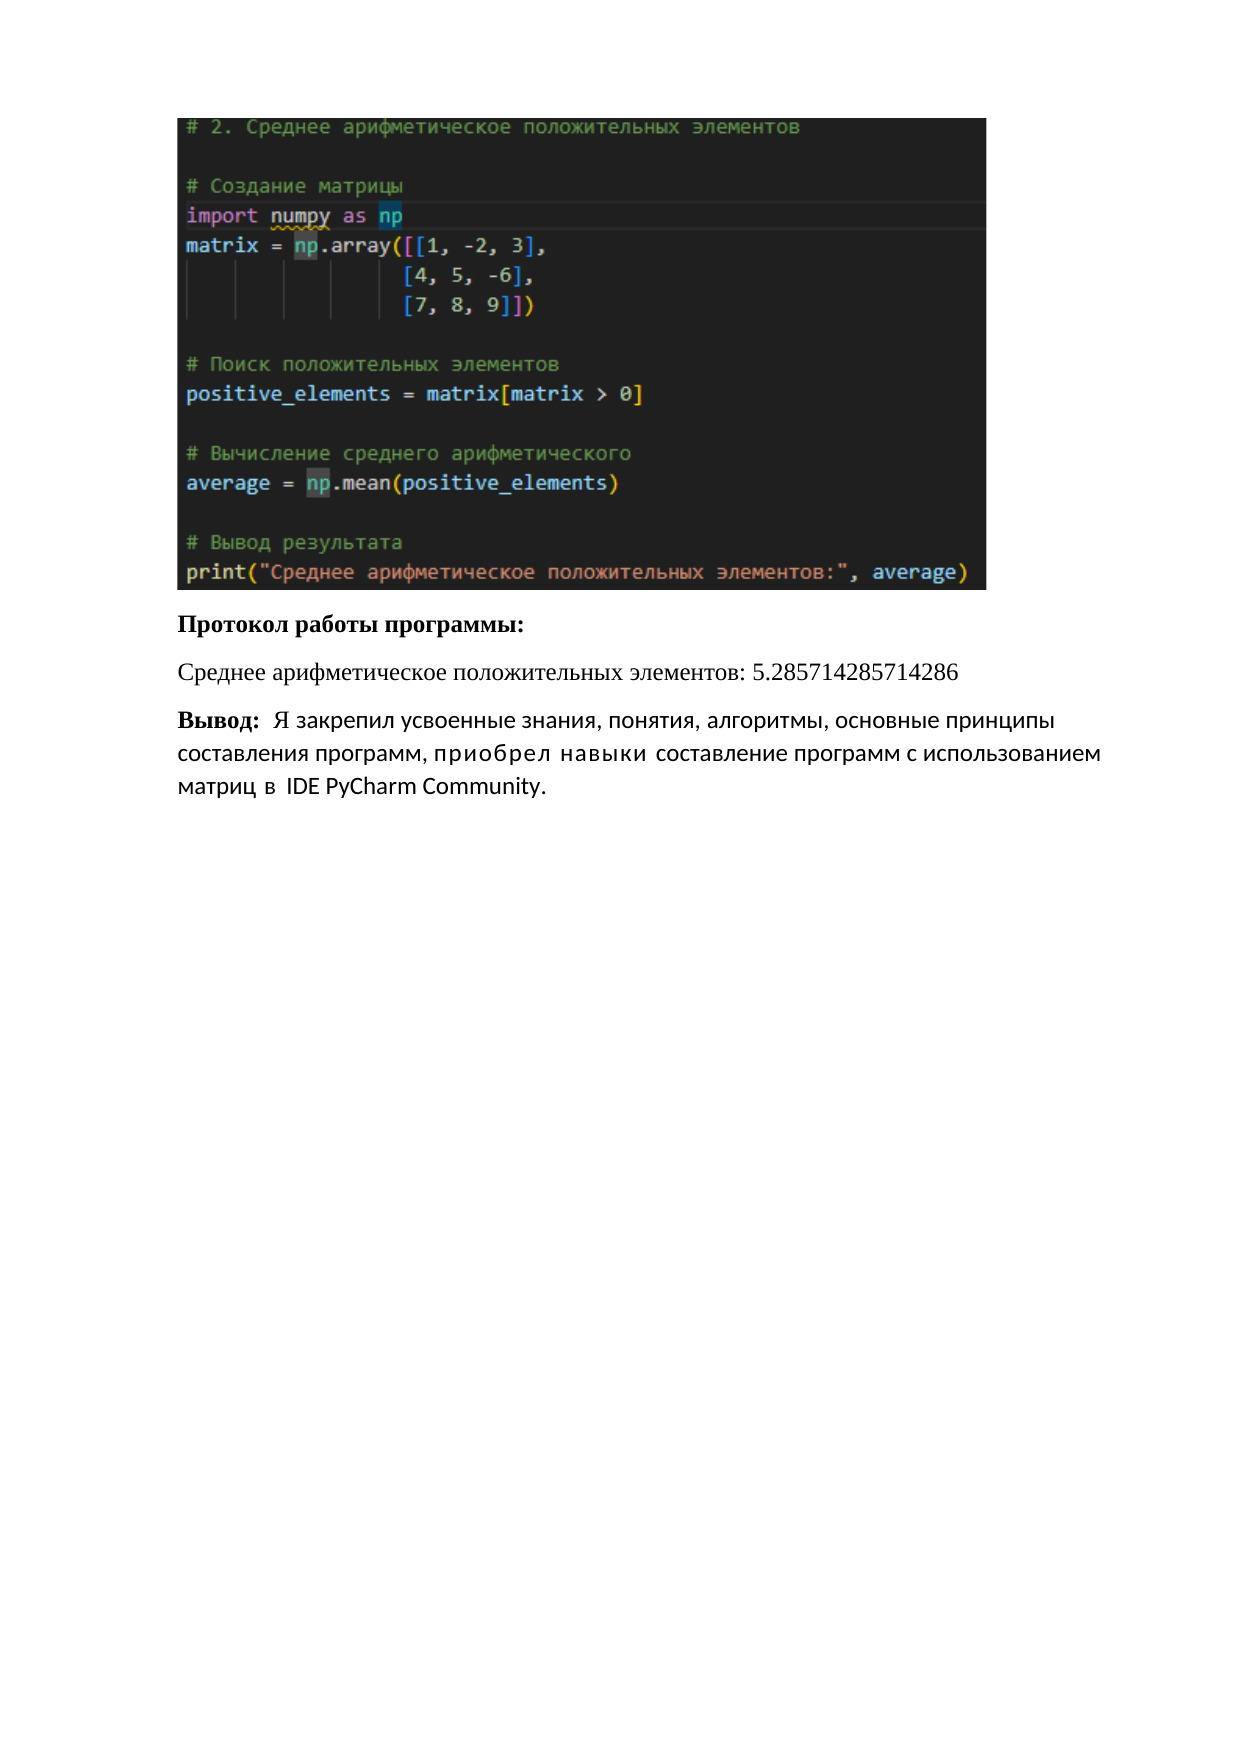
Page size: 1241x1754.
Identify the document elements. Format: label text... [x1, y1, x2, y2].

picture [177, 118, 987, 590]
text Вывод: Я закрепил усвоенные знания, понятия, алгоритмы, основные принципы составления программ, приобрел навыки составление программ с использованием матриц в IDE PyCharm Community. [177, 704, 1141, 801]
text Протокол работы программы: [177, 609, 1152, 638]
text Среднее арифметическое положительных элементов: 5.285714285714286 [177, 657, 1152, 685]
